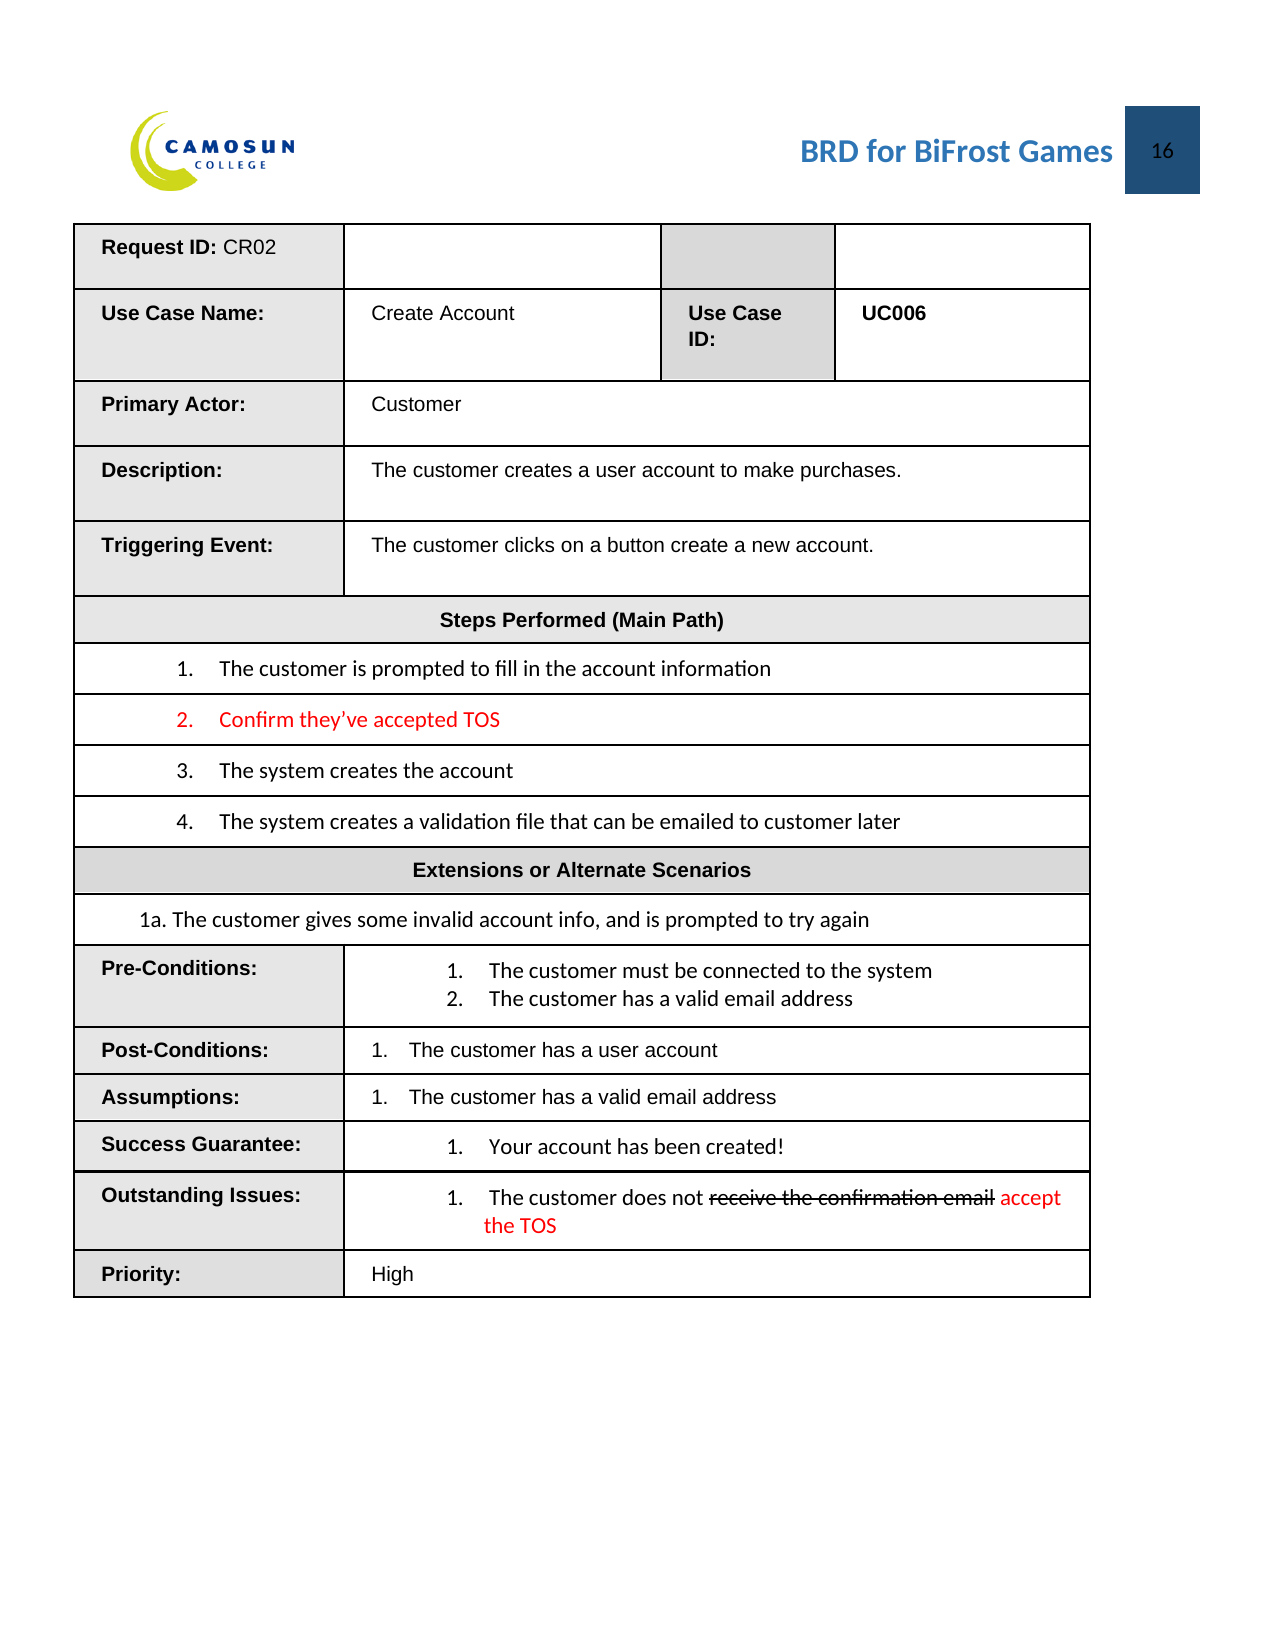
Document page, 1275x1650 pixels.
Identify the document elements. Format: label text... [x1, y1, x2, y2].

table_cell Pre-Conditions: [75, 946, 343, 1026]
table_header Request ID: CR02 [75, 225, 343, 288]
table_cell 1. The customer has a user account [345, 1028, 1089, 1073]
table_cell 1. Your account has been created! [345, 1122, 1089, 1170]
table_cell Create Account [345, 290, 660, 379]
table_header [345, 225, 660, 288]
table_cell Primary Actor: [75, 382, 343, 445]
table_cell Outstanding Issues: [75, 1173, 343, 1249]
table_cell Use Case Name: [75, 290, 343, 379]
table_cell The customer creates a user account to make purchases. [345, 447, 1089, 520]
table_cell Priority: [75, 1251, 343, 1296]
table_cell 2. Confirm they’ve accepted TOS [75, 695, 1089, 744]
table_cell Post-Conditions: [75, 1028, 343, 1073]
table_cell 4. The system creates a validation file that can be emailed to customer later [75, 797, 1089, 846]
table_cell 1. The customer does not receive the confirmation email accept the TOS [345, 1173, 1089, 1249]
table_cell 1a. The customer gives some invalid account info, and is prompted to try again [75, 895, 1089, 943]
table_cell Use Case ID: [662, 290, 834, 379]
table_cell 1. The customer must be connected to the system 2. The customer has a valid email address [345, 946, 1089, 1026]
picture [119, 105, 299, 195]
table_cell Assumptions: [75, 1075, 343, 1119]
table_cell Success Guarantee: [75, 1122, 343, 1170]
table_cell Triggering Event: [75, 522, 343, 595]
table_cell 3. The system creates the account [75, 746, 1089, 795]
table_cell Extensions or Alternate Scenarios [75, 848, 1089, 892]
table_cell UC006 [836, 290, 1089, 379]
table_cell 1. The customer has a valid email address [345, 1075, 1089, 1119]
table_cell High [345, 1251, 1089, 1296]
table_header [836, 225, 1089, 288]
table_cell Description: [75, 447, 343, 520]
table_cell The customer clicks on a button create a new account. [345, 522, 1089, 595]
table_header [662, 225, 834, 288]
table_cell Customer [345, 382, 1089, 445]
table_cell Steps Performed (Main Path) [75, 597, 1089, 642]
table_cell 1. The customer is prompted to fill in the account information [75, 644, 1089, 693]
